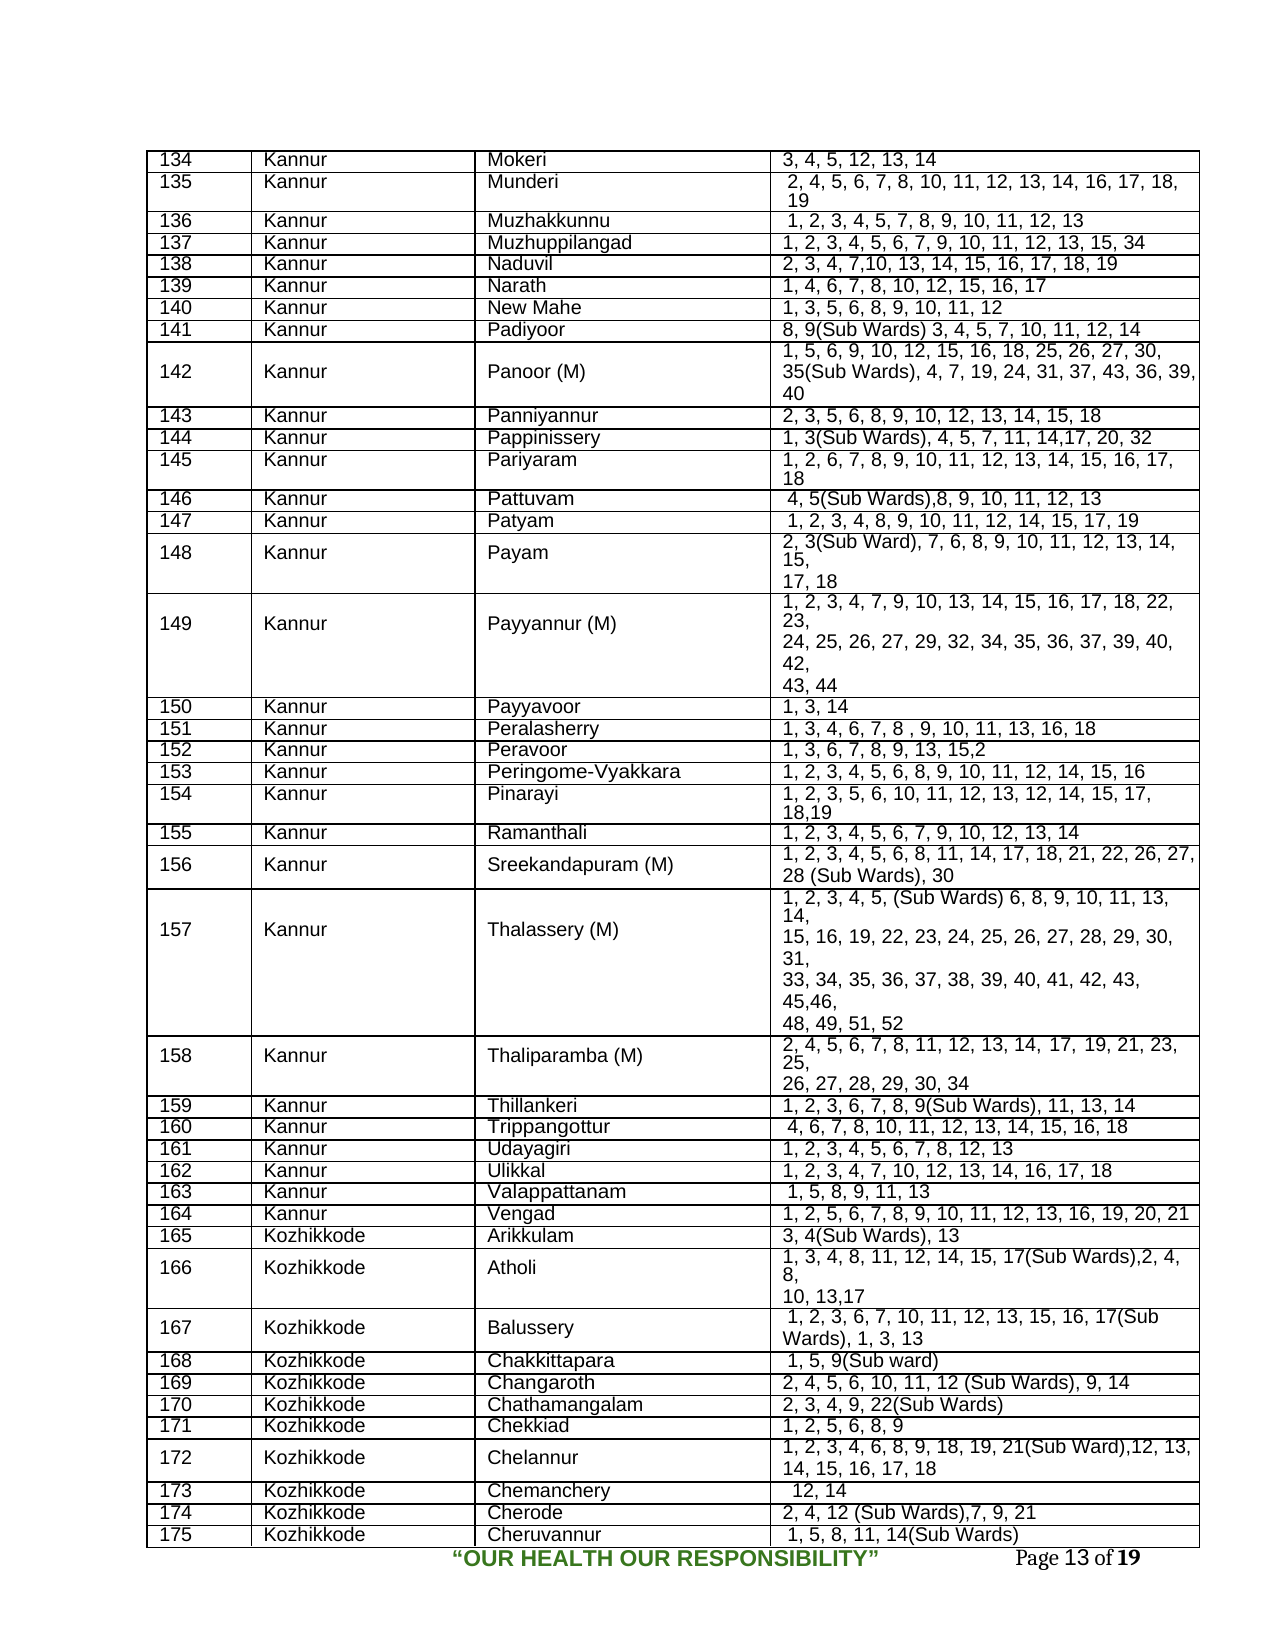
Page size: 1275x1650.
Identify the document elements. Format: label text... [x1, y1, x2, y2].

table_cell Cheruvannur [476, 1526, 770, 1546]
table_cell 12, 14 [771, 1483, 1199, 1503]
table_cell Payam [476, 534, 770, 593]
table_cell 135 [148, 173, 251, 211]
table_cell 1, 2, 3, 4, 5, 6, 7, 9, 10, 12, 13, 14 [771, 825, 1199, 844]
table_cell 2, 4, 12 (Sub Wards),7, 9, 21 [771, 1505, 1199, 1525]
table_cell Kannur [252, 1162, 474, 1182]
table_cell 175 [148, 1526, 251, 1546]
table_cell Kozhikkode [252, 1418, 474, 1438]
table_cell Kannur [252, 408, 474, 428]
table_cell 144 [148, 430, 251, 449]
table_cell 4, 5(Sub Wards),8, 9, 10, 11, 12, 13 [771, 491, 1199, 511]
table_cell 1, 3, 4, 6, 7, 8 , 9, 10, 11, 13, 16, 18 [771, 720, 1199, 740]
table_cell Kozhikkode [252, 1309, 474, 1351]
table_cell 1, 2, 3, 4, 5, 6, 8, 11, 14, 17, 18, 21, 22, 26, 27, 28 (Sub Wards), 30 [771, 846, 1199, 888]
table_cell 1, 3(Sub Wards), 4, 5, 7, 11, 14,17, 20, 32 [771, 430, 1199, 449]
table_cell Kannur [252, 720, 474, 740]
table_cell Chemanchery [476, 1483, 770, 1503]
table_cell 1, 2, 3, 4, 5, 7, 8, 9, 10, 11, 12, 13 [771, 212, 1199, 233]
table_cell Kannur [252, 846, 474, 888]
table_cell Pappinissery [476, 430, 770, 449]
table_cell Padiyoor [476, 321, 770, 341]
table_cell 149 [148, 594, 251, 697]
table_cell Naduvil [476, 256, 770, 276]
table_cell Kannur [252, 763, 474, 783]
table_cell Kozhikkode [252, 1249, 474, 1307]
table_cell Payyannur (M) [476, 594, 770, 697]
table_cell Kozhikkode [252, 1505, 474, 1525]
table_cell 148 [148, 534, 251, 593]
table_cell 170 [148, 1396, 251, 1416]
table_cell Panniyannur [476, 408, 770, 428]
table_cell 174 [148, 1505, 251, 1525]
table_cell Kozhikkode [252, 1353, 474, 1373]
table_cell Peravoor [476, 742, 770, 762]
table_cell Thalassery (M) [476, 890, 770, 1035]
table_cell 169 [148, 1375, 251, 1394]
table_cell Balussery [476, 1309, 770, 1351]
table_cell Kannur [252, 1206, 474, 1226]
table_cell 1, 5, 9(Sub ward) [771, 1353, 1199, 1373]
table_cell Kozhikkode [252, 1440, 474, 1481]
table_cell 2, 3, 5, 6, 8, 9, 10, 12, 13, 14, 15, 18 [771, 408, 1199, 428]
table_cell 1, 2, 3, 4, 7, 10, 12, 13, 14, 16, 17, 18 [771, 1162, 1199, 1182]
table_cell 147 [148, 512, 251, 532]
table_cell 1, 2, 3, 6, 7, 8, 9(Sub Wards), 11, 13, 14 [771, 1097, 1199, 1117]
table_header Mokeri [476, 152, 770, 172]
table_cell Kannur [252, 1141, 474, 1161]
table_cell 141 [148, 321, 251, 341]
table_cell Payyavoor [476, 698, 770, 718]
table_cell 1, 2, 3, 4, 6, 8, 9, 18, 19, 21(Sub Ward),12, 13, 14, 15, 16, 17, 18 [771, 1440, 1199, 1481]
table_cell Pinarayi [476, 785, 770, 823]
table_cell 159 [148, 1097, 251, 1117]
table_cell 167 [148, 1309, 251, 1351]
table_cell Kannur [252, 430, 474, 449]
table_cell Kannur [252, 343, 474, 406]
table_cell Kannur [252, 1037, 474, 1095]
table_cell 168 [148, 1353, 251, 1373]
table_cell Chelannur [476, 1440, 770, 1481]
table_cell Kannur [252, 785, 474, 823]
table_cell 1, 3, 5, 6, 8, 9, 10, 11, 12 [771, 299, 1199, 319]
table_cell Atholi [476, 1249, 770, 1307]
table_cell 145 [148, 451, 251, 489]
table_cell Kannur [252, 594, 474, 697]
table_cell 163 [148, 1184, 251, 1204]
table_cell Ramanthali [476, 825, 770, 844]
table_cell 2, 4, 5, 6, 7, 8, 10, 11, 12, 13, 14, 16, 17, 18, 19 [771, 173, 1199, 211]
table_cell 155 [148, 825, 251, 844]
table_header 3, 4, 5, 12, 13, 14 [771, 152, 1199, 172]
table_cell Arikkulam [476, 1227, 770, 1247]
table_cell Kozhikkode [252, 1375, 474, 1394]
table_cell 1, 2, 3, 5, 6, 10, 11, 12, 13, 12, 14, 15, 17, 18,19 [771, 785, 1199, 823]
table_cell 142 [148, 343, 251, 406]
table_cell Kannur [252, 278, 474, 298]
table_cell Muzhuppilangad [476, 234, 770, 254]
table_cell 1, 2, 3, 4, 8, 9, 10, 11, 12, 14, 15, 17, 19 [771, 512, 1199, 532]
table_cell 166 [148, 1249, 251, 1307]
table_cell 1, 2, 3, 4, 5, 6, 7, 9, 10, 11, 12, 13, 15, 34 [771, 234, 1199, 254]
table_cell 1, 2, 3, 4, 5, 6, 7, 8, 12, 13 [771, 1141, 1199, 1161]
table_cell Kannur [252, 1119, 474, 1139]
table_cell 1, 3, 14 [771, 698, 1199, 718]
table_cell Sreekandapuram (M) [476, 846, 770, 888]
table_cell 156 [148, 846, 251, 888]
table_cell 157 [148, 890, 251, 1035]
table_cell 1, 5, 8, 9, 11, 13 [771, 1184, 1199, 1204]
table_header 134 [148, 152, 251, 172]
table_cell 151 [148, 720, 251, 740]
table_cell 2, 4, 5, 6, 10, 11, 12 (Sub Wards), 9, 14 [771, 1375, 1199, 1394]
table_cell Kannur [252, 299, 474, 319]
table_cell 164 [148, 1206, 251, 1226]
table_cell Kozhikkode [252, 1396, 474, 1416]
table_cell 161 [148, 1141, 251, 1161]
table_cell 2, 3, 4, 9, 22(Sub Wards) [771, 1396, 1199, 1416]
table_cell 1, 3, 6, 7, 8, 9, 13, 15,2 [771, 742, 1199, 762]
table_cell 143 [148, 408, 251, 428]
table_cell Kannur [252, 742, 474, 762]
table_cell Kannur [252, 212, 474, 233]
table_cell 153 [148, 763, 251, 783]
table_cell 138 [148, 256, 251, 276]
table_cell Munderi [476, 173, 770, 211]
table_cell Kannur [252, 234, 474, 254]
table_cell 173 [148, 1483, 251, 1503]
table_cell Vengad [476, 1206, 770, 1226]
table_cell Kannur [252, 512, 474, 532]
table_cell Trippangottur [476, 1119, 770, 1139]
table_cell Narath [476, 278, 770, 298]
table_cell 158 [148, 1037, 251, 1095]
table_cell 1, 5, 6, 9, 10, 12, 15, 16, 18, 25, 26, 27, 30, 35(Sub Wards), 4, 7, 19, 24, 31, 37, 43, 36, 39, 40 [771, 343, 1199, 406]
table_cell 140 [148, 299, 251, 319]
table_cell 8, 9(Sub Wards) 3, 4, 5, 7, 10, 11, 12, 14 [771, 321, 1199, 341]
table_cell 172 [148, 1440, 251, 1481]
table_cell Kannur [252, 451, 474, 489]
table_cell Muzhakkunnu [476, 212, 770, 233]
table_cell 1, 2, 3, 4, 5, 6, 8, 9, 10, 11, 12, 14, 15, 16 [771, 763, 1199, 783]
table_cell Panoor (M) [476, 343, 770, 406]
table_cell Ulikkal [476, 1162, 770, 1182]
table_cell 171 [148, 1418, 251, 1438]
table_cell Chakkittapara [476, 1353, 770, 1373]
table_cell 2, 4, 5, 6, 7, 8, 11, 12, 13, 14, 17, 19, 21, 23, 25, 26, 27, 28, 29, 30, 34 [771, 1037, 1199, 1095]
table_cell Pattuvam [476, 491, 770, 511]
table_cell Peralasherry [476, 720, 770, 740]
table_cell 136 [148, 212, 251, 233]
table_cell 2, 3(Sub Ward), 7, 6, 8, 9, 10, 11, 12, 13, 14, 15, 17, 18 [771, 534, 1199, 593]
table_cell Pariyaram [476, 451, 770, 489]
table_cell Peringome-Vyakkara [476, 763, 770, 783]
table_cell 1, 2, 6, 7, 8, 9, 10, 11, 12, 13, 14, 15, 16, 17, 18 [771, 451, 1199, 489]
table_cell 137 [148, 234, 251, 254]
table_cell 1, 5, 8, 11, 14(Sub Wards) [771, 1526, 1199, 1546]
table_header Kannur [252, 152, 474, 172]
table_cell Udayagiri [476, 1141, 770, 1161]
table_cell 1, 2, 5, 6, 8, 9 [771, 1418, 1199, 1438]
table_cell Patyam [476, 512, 770, 532]
table_cell Kozhikkode [252, 1526, 474, 1546]
table_cell New Mahe [476, 299, 770, 319]
table_cell 1, 4, 6, 7, 8, 10, 12, 15, 16, 17 [771, 278, 1199, 298]
table_cell 150 [148, 698, 251, 718]
table_cell 146 [148, 491, 251, 511]
table_cell 1, 3, 4, 8, 11, 12, 14, 15, 17(Sub Wards),2, 4, 8, 10, 13,17 [771, 1249, 1199, 1307]
table_cell 1, 2, 3, 4, 5, (Sub Wards) 6, 8, 9, 10, 11, 13, 14, 15, 16, 19, 22, 23, 24, 25, 26, 27, 28, 29, 30, 31, 33, 34, 35, 36, 37, 38, 39, 40, 41, 42, 43, 45,46, 48, 49, 51, 52 [771, 890, 1199, 1035]
table_cell Kannur [252, 256, 474, 276]
table_cell 165 [148, 1227, 251, 1247]
table_cell Kannur [252, 890, 474, 1035]
table_cell Kannur [252, 1097, 474, 1117]
table_cell Thaliparamba (M) [476, 1037, 770, 1095]
table_cell Kannur [252, 321, 474, 341]
table_cell Changaroth [476, 1375, 770, 1394]
table_cell 4, 6, 7, 8, 10, 11, 12, 13, 14, 15, 16, 18 [771, 1119, 1199, 1139]
table_cell Valappattanam [476, 1184, 770, 1204]
table_cell Kannur [252, 1184, 474, 1204]
table_cell Chekkiad [476, 1418, 770, 1438]
table_cell Chathamangalam [476, 1396, 770, 1416]
table_cell Cherode [476, 1505, 770, 1525]
table_cell 3, 4(Sub Wards), 13 [771, 1227, 1199, 1247]
table_cell 152 [148, 742, 251, 762]
table_cell 1, 2, 3, 6, 7, 10, 11, 12, 13, 15, 16, 17(Sub Wards), 1, 3, 13 [771, 1309, 1199, 1351]
table_cell Kannur [252, 698, 474, 718]
table_cell Kozhikkode [252, 1227, 474, 1247]
table_cell Kozhikkode [252, 1483, 474, 1503]
table_cell 154 [148, 785, 251, 823]
table_cell 2, 3, 4, 7,10, 13, 14, 15, 16, 17, 18, 19 [771, 256, 1199, 276]
table_cell 160 [148, 1119, 251, 1139]
table_cell Kannur [252, 825, 474, 844]
table_cell Kannur [252, 173, 474, 211]
table_cell 162 [148, 1162, 251, 1182]
table_cell 1, 2, 5, 6, 7, 8, 9, 10, 11, 12, 13, 16, 19, 20, 21 [771, 1206, 1199, 1226]
table_cell 1, 2, 3, 4, 7, 9, 10, 13, 14, 15, 16, 17, 18, 22, 23, 24, 25, 26, 27, 29, 32, 34, 35, 36, 37, 39, 40, 42, 43, 44 [771, 594, 1199, 697]
table_cell Kannur [252, 491, 474, 511]
table_cell Thillankeri [476, 1097, 770, 1117]
table_cell 139 [148, 278, 251, 298]
table_cell Kannur [252, 534, 474, 593]
